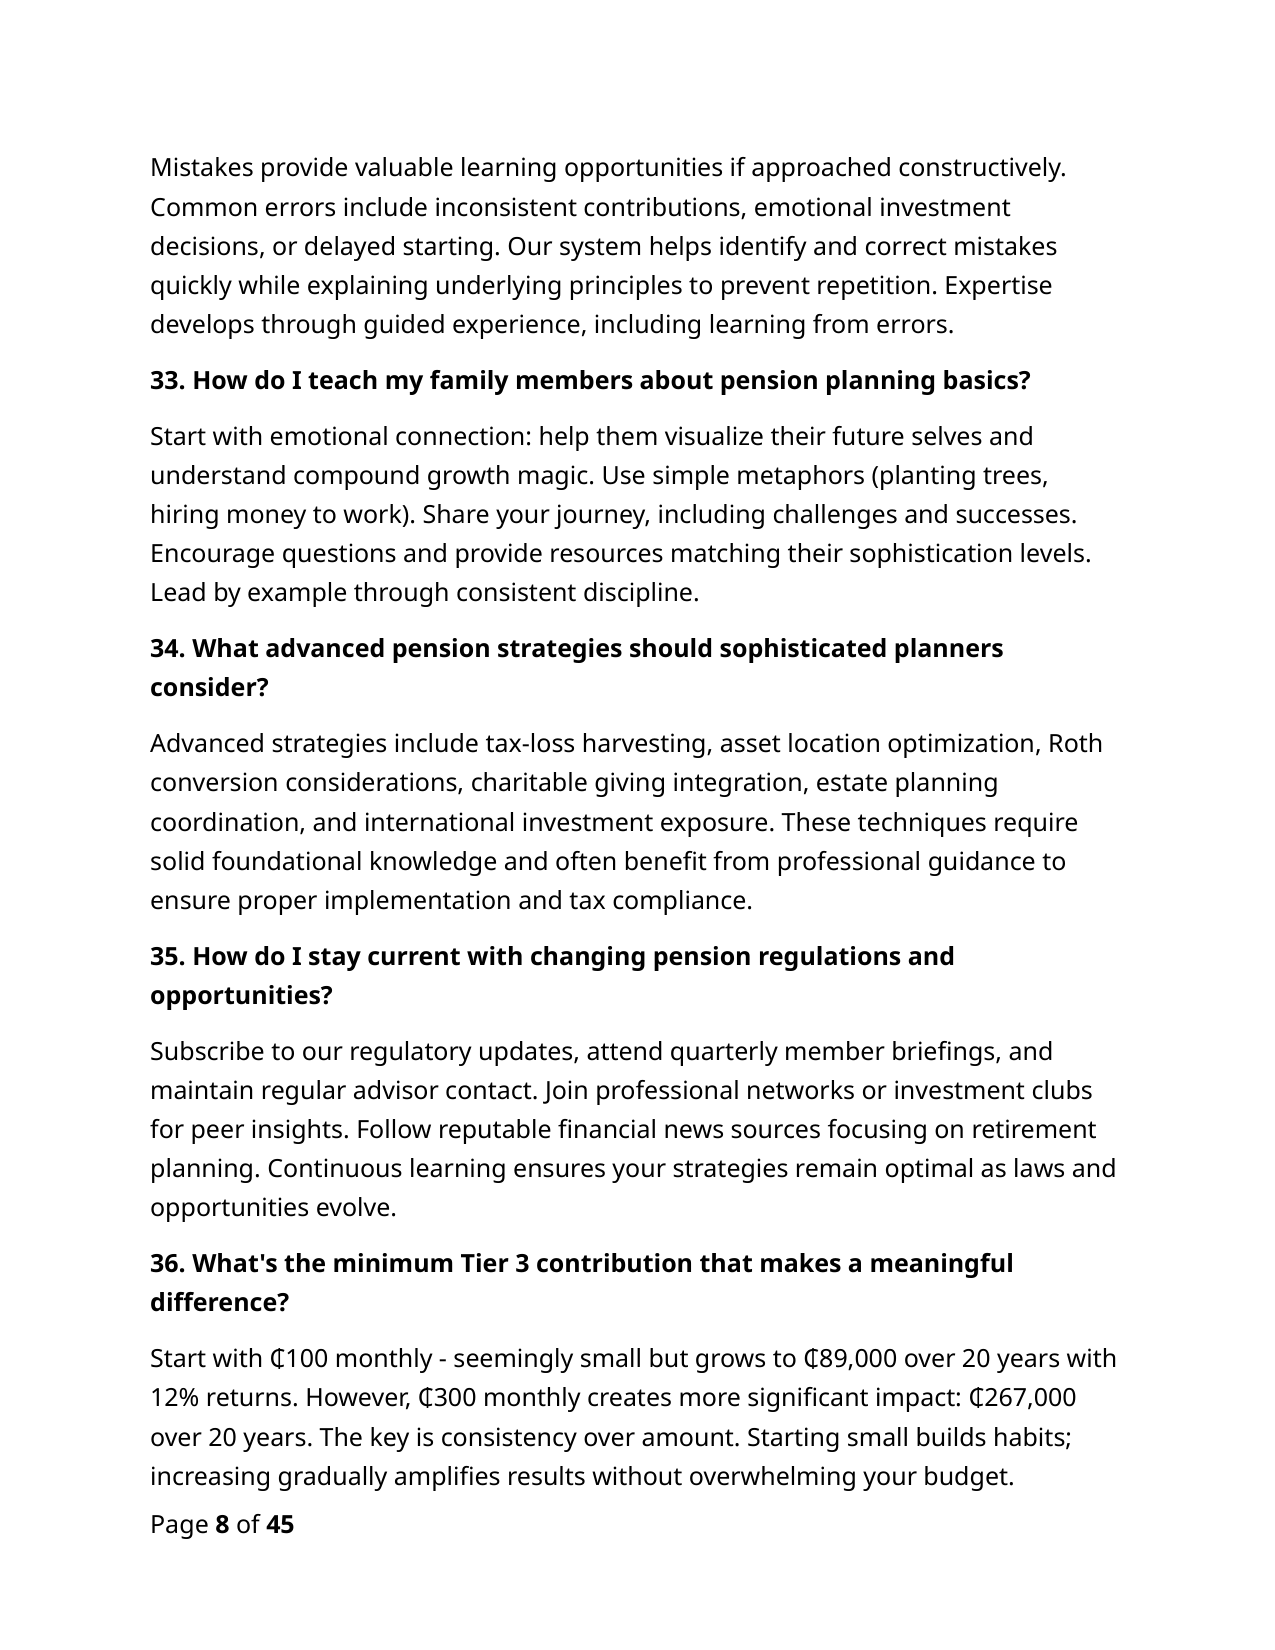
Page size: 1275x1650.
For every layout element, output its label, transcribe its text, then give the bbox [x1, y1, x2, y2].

text Start with ₵100 monthly - seemingly small but grows to ₵89,000 over 20 years with 12% returns. However, ₵300 monthly creates more significant impact: ₵267,000 over 20 years. The key is consistency over amount. Starting small builds habits; increasing gradually amplifies results without overwhelming your budget. [150, 1341, 1125, 1492]
text 35. How do I stay current with changing pension regulations and opportunities? [150, 938, 1125, 1012]
text 33. How do I teach my family members about pension planning basics? [150, 362, 1125, 397]
text Subscribe to our regulatory updates, attend quarterly member briefings, and maintain regular advisor contact. Join professional networks or investment clubs for peer insights. Follow reputable financial news sources focusing on retirement planning. Continuous learning ensures your strategies remain optimal as laws and opportunities evolve. [150, 1033, 1125, 1224]
text Mistakes provide valuable learning opportunities if approached constructively. Common errors include inconsistent contributions, emotional investment decisions, or delayed starting. Our system helps identify and correct mistakes quickly while explaining underlying principles to prevent repetition. Expertise develops through guided experience, including learning from errors. [150, 150, 1125, 341]
text 34. What advanced pension strategies should sophisticated planners consider? [150, 631, 1125, 704]
text Start with emotional connection: help them visualize their future selves and understand compound growth magic. Use simple metaphors (planting trees, hiring money to work). Share your journey, including challenges and successes. Encourage questions and provide resources matching their sophistication levels. Lead by example through consistent discipline. [150, 418, 1125, 609]
text 36. What's the minimum Tier 3 contribution that makes a meaningful difference? [150, 1246, 1125, 1319]
text Advanced strategies include tax-loss harvesting, asset location optimization, Roth conversion considerations, charitable giving integration, estate planning coordination, and international investment exposure. These techniques require solid foundational knowledge and often benefit from professional guidance to ensure proper implementation and tax compliance. [150, 726, 1125, 917]
